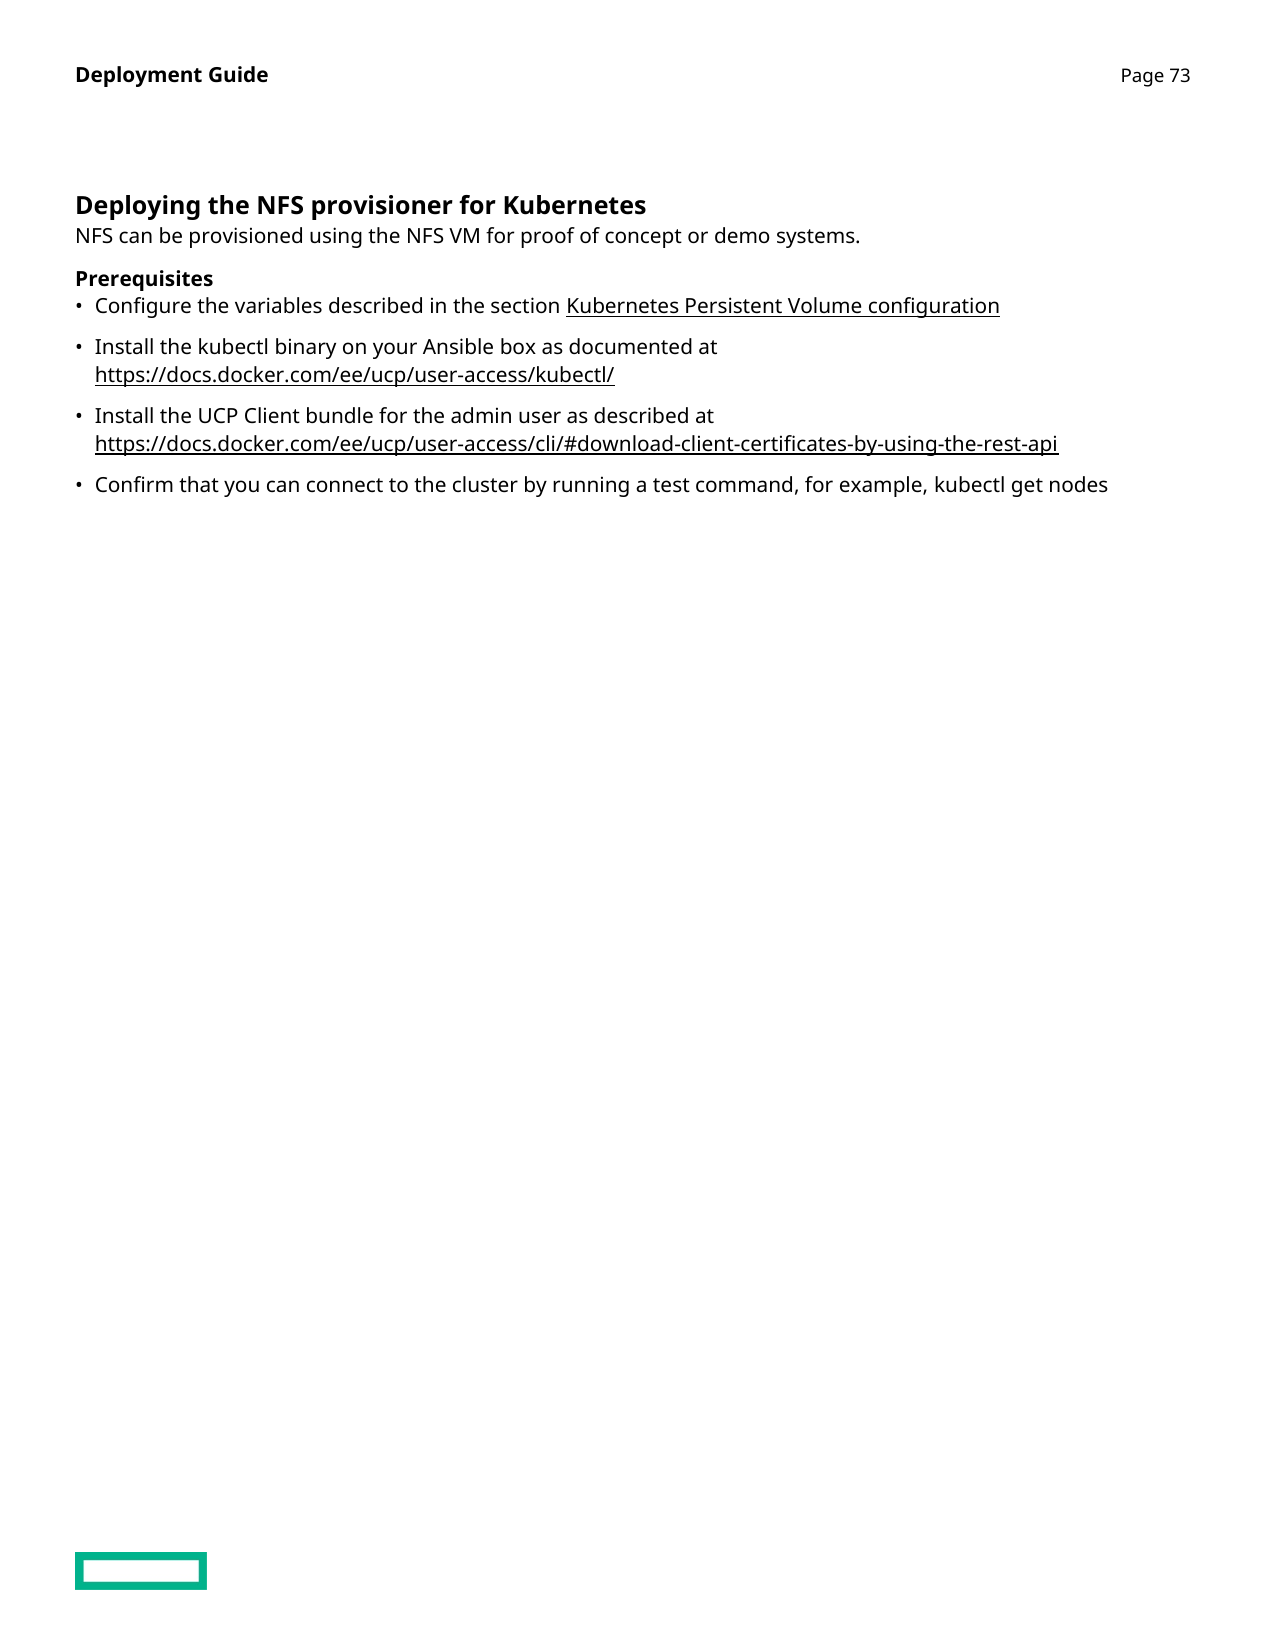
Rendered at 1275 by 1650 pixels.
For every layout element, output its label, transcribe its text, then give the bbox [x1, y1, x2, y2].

subtitle Prerequisites [75, 267, 1200, 292]
text NFS can be provisioned using the NFS VM for proof of concept or demo systems. [75, 222, 1200, 250]
text Install the UCP Client bundle for the admin user as described at https://docs.docker.com/ee/ucp/user-access/cli/#download-client-certificates-by-using-the-rest-api [75, 401, 1200, 458]
picture [75, 1552, 207, 1590]
subtitle Deploying the NFS provisioner for Kubernetes [75, 187, 1200, 222]
text Install the kubectl binary on your Ansible box as documented at https://docs.docker.com/ee/ucp/user-access/kubectl/ [75, 332, 1200, 389]
text Configure the variables described in the section Kubernetes Persistent Volume configuration [75, 292, 1200, 320]
text Confirm that you can connect to the cluster by running a test command, for example, kubectl get nodes [75, 470, 1200, 498]
